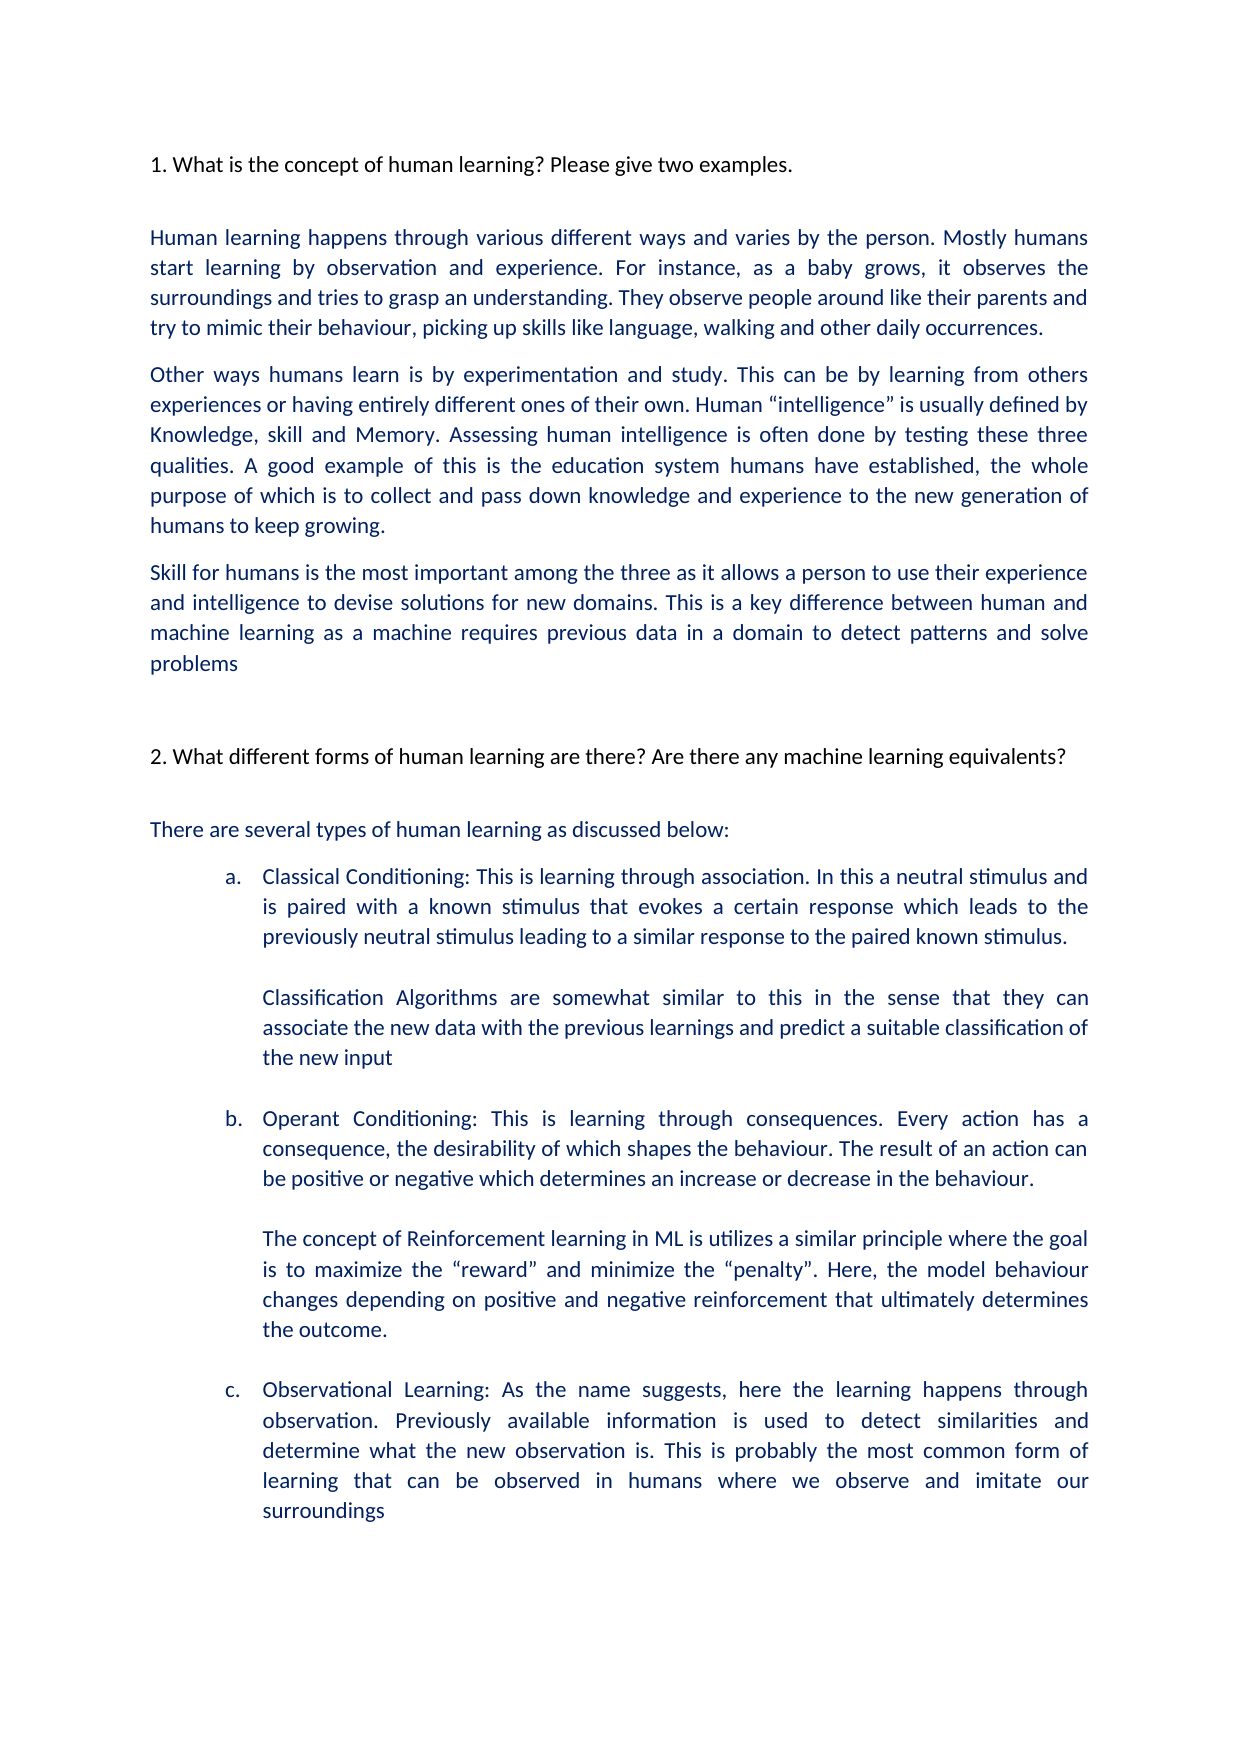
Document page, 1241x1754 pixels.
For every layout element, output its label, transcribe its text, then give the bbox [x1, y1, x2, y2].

text Other ways humans learn is by experimentation and study. This can be by learning from others experiences or having entirely different ones of their own. Human “intelligence” is usually defined by Knowledge, skill and Memory. Assessing human intelligence is often done by testing these three qualities. A good example of this is the education system humans have established, the whole purpose of which is to collect and pass down knowledge and experience to the new generation of humans to keep growing. [150, 360, 1090, 539]
list Operant Conditioning: This is learning through consequences. Every action has a consequence, the desirability of which shapes the behaviour. The result of an action can be positive or negative which determines an increase or decrease in the behaviour. [225, 1104, 1090, 1192]
text 2. What different forms of human learning are there? Are there any machine learning equivalents? [150, 742, 1090, 771]
text Skill for humans is the most important among the three as it allows a person to use their experience and intelligence to devise solutions for new domains. This is a key difference between human and machine learning as a machine requires previous data in a domain to detect patterns and solve problems [150, 558, 1090, 677]
list Observational Learning: As the name suggests, here the learning happens through observation. Previously available information is used to detect similarities and determine what the new observation is. This is probably the most common form of learning that can be observed in humans where we observe and imitate our surroundings [225, 1376, 1090, 1524]
text 1. What is the concept of human learning? Please give two examples. [150, 150, 1090, 178]
text There are several types of human learning as discussed below: [150, 815, 1090, 843]
list Classification Algorithms are somewhat similar to this in the sense that they can associate the new data with the previous learnings and predict a suitable classification of the new input [262, 983, 1090, 1071]
text Human learning happens through various different ways and varies by the person. Mostly humans start learning by observation and experience. For instance, as a baby grows, it observes the surroundings and tries to grasp an understanding. They observe people around like their parents and try to mimic their behaviour, picking up skills like language, walking and other daily occurrences. [150, 223, 1090, 341]
list Classical Conditioning: This is learning through association. In this a neutral stimulus and is paired with a known stimulus that evokes a certain response which leads to the previously neutral stimulus leading to a similar response to the paired known stimulus. [225, 862, 1090, 951]
list The concept of Reinforcement learning in ML is utilizes a similar principle where the goal is to maximize the “reward” and minimize the “penalty”. Here, the model behaviour changes depending on positive and negative reinforcement that ultimately determines the outcome. [262, 1224, 1090, 1343]
